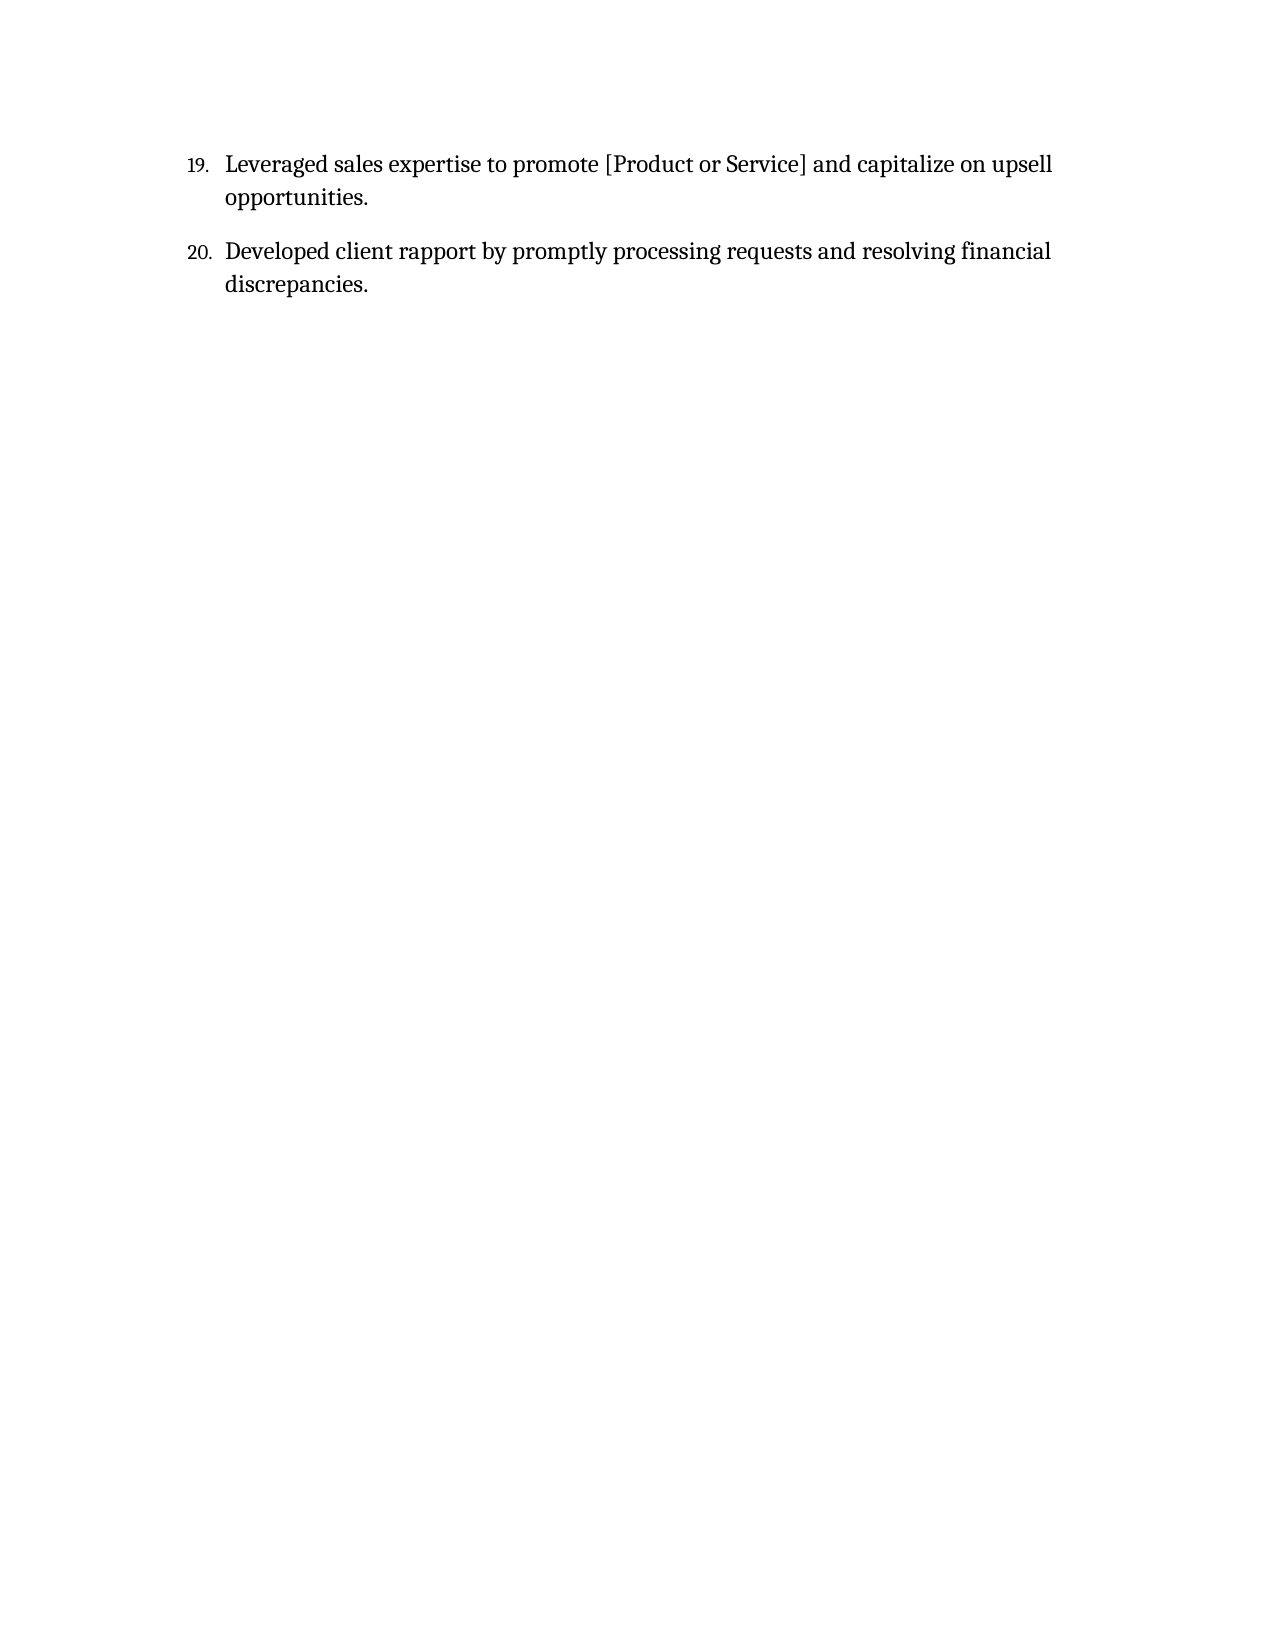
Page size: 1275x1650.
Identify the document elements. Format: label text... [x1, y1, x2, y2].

list Developed client rapport by promptly processing requests and resolving financial discrepancies. [187, 237, 1125, 299]
list Leveraged sales expertise to promote [Product or Service] and capitalize on upsell opportunities. [187, 150, 1125, 212]
